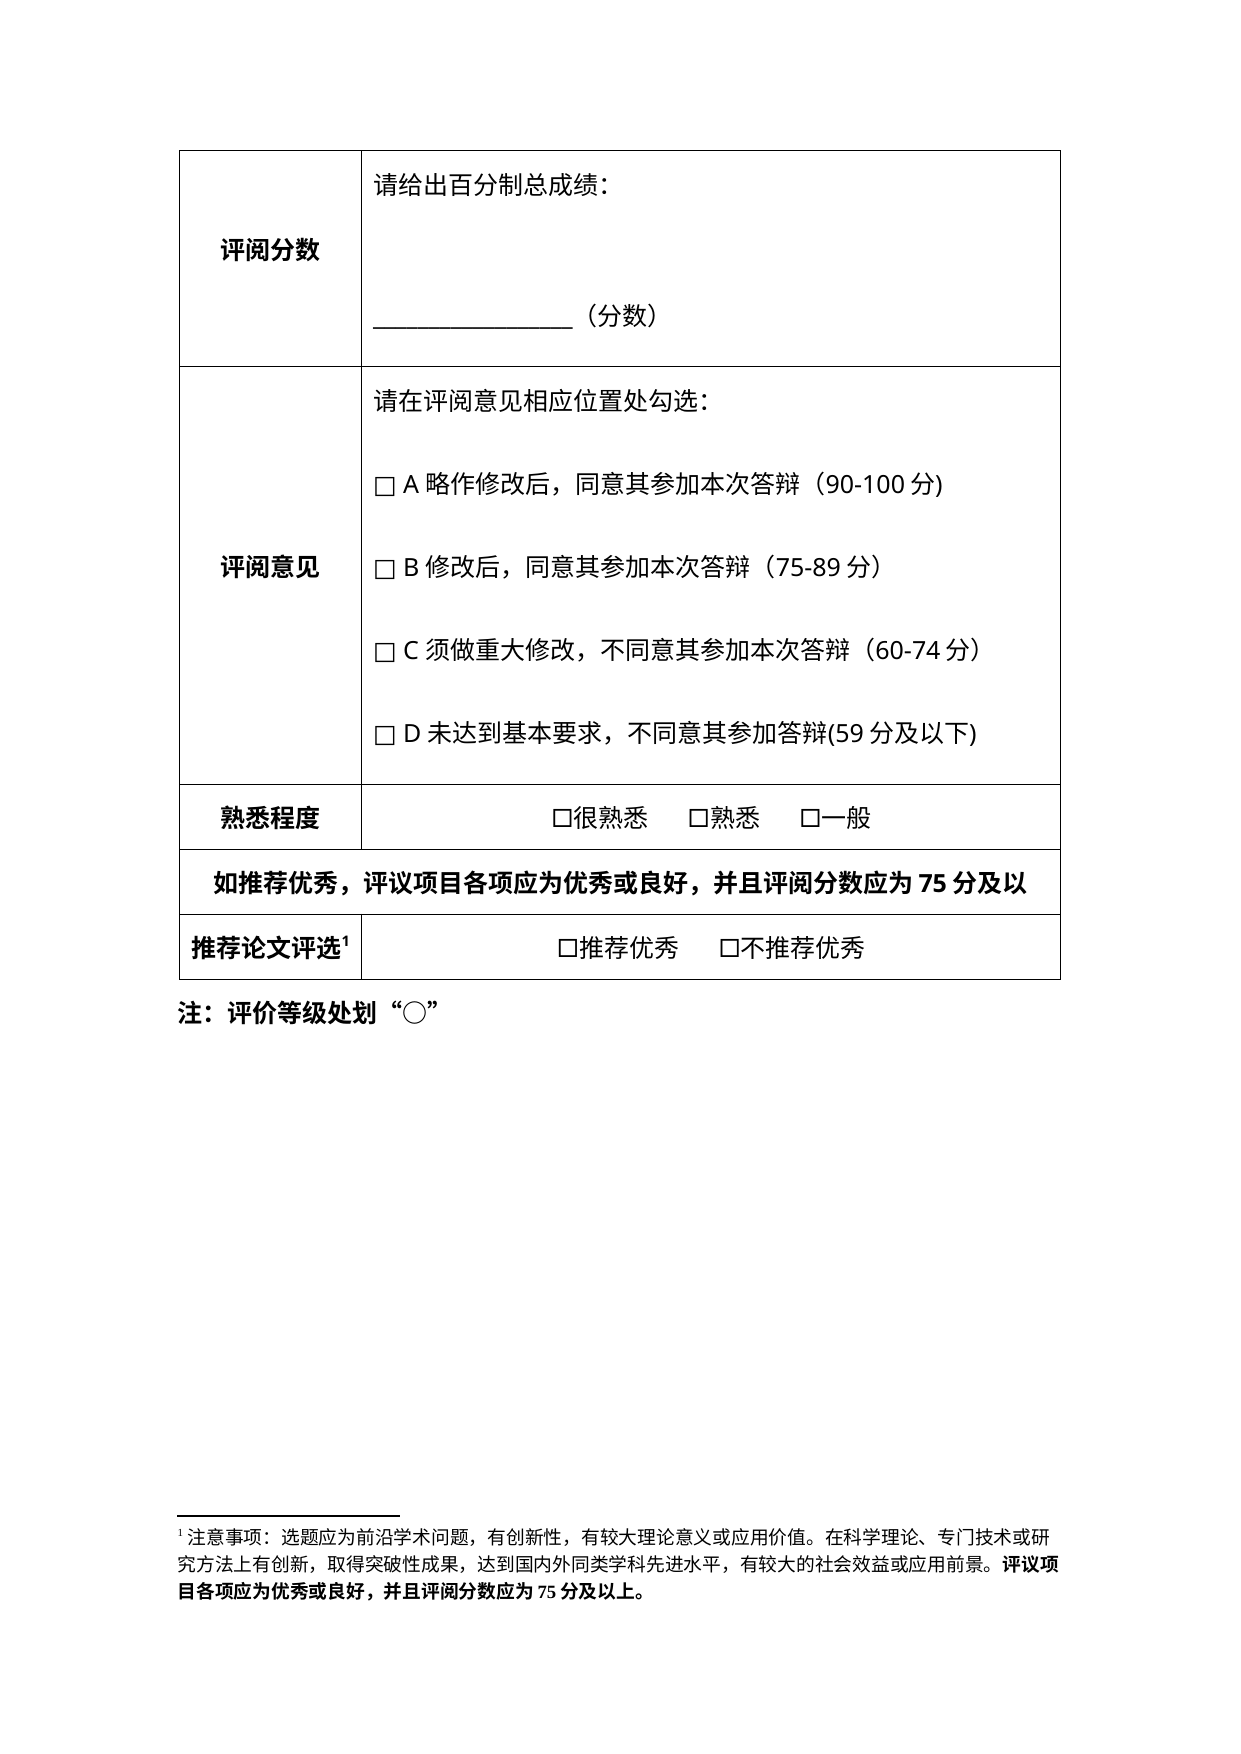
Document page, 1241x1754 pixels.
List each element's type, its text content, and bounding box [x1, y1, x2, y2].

table_cell 请在评阅意见相应位置处勾选： □ A 略作修改后，同意其参加本次答辩（90-100分) □ B 修改后，同意其参加本次答辩（75-89分） □ C 须做重大修改，不同意其参加本次答辩（60-74分） □ D 未达到基本要求，不同意其参加答辩(59分及以下) [362, 367, 1060, 783]
table_cell 很熟悉 熟悉 一般 [362, 785, 1060, 848]
text 注：评价等级处划“○” [177, 979, 1063, 1044]
table_cell 如推荐优秀，评议项目各项应为优秀或良好，并且评阅分数应为75分及以上。 [180, 850, 1060, 913]
table_cell 推荐优秀 不推荐优秀 [362, 915, 1060, 978]
table_cell 请给出百分制总成绩： __________________（分数） [362, 151, 1060, 366]
table_cell 熟悉程度 [180, 785, 361, 848]
table_cell 评阅分数 [180, 151, 361, 366]
table_cell 推荐论文评选 [180, 915, 361, 978]
table_cell 评阅意见 [180, 367, 361, 783]
